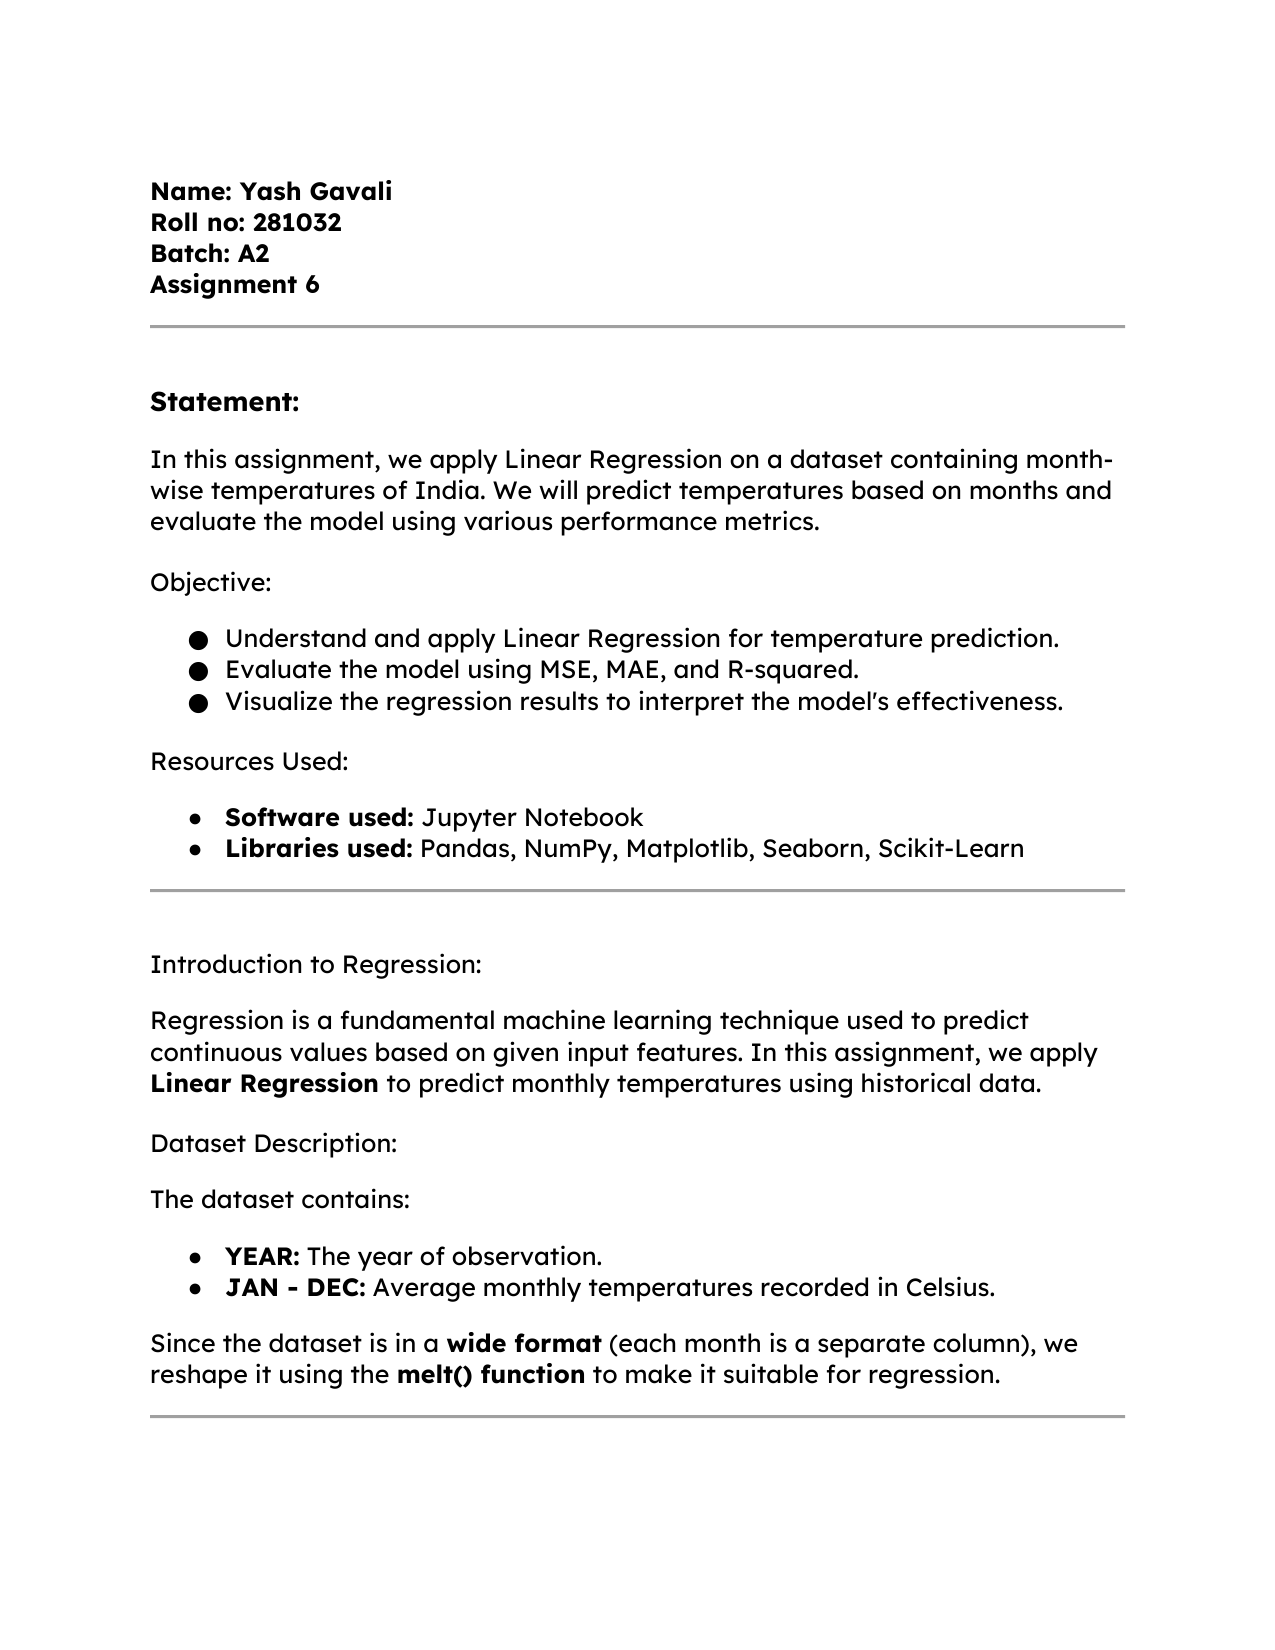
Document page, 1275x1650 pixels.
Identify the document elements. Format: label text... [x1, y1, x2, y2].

list Understand and apply Linear Regression for temperature prediction. [187, 622, 1125, 654]
text Dataset Description: [150, 1128, 1125, 1159]
text Since the dataset is in a wide format (each month is a separate column), we reshape it using the melt() function to make it suitable for regression. [150, 1328, 1125, 1390]
list Libraries used: Pandas, NumPy, Matplotlib, Seaborn, Scikit-Learn [187, 833, 1125, 864]
list Visualize the regression results to interpret the model's effectiveness. [187, 685, 1125, 716]
text Name: Yash Gavali Roll no: 281032 Batch: A2 Assignment 6 [150, 175, 1125, 300]
text The dataset contains: [150, 1184, 1125, 1215]
text Regression is a fundamental machine learning technique used to predict continuous values based on given input features. In this assignment, we apply Linear Regression to predict monthly temperatures using historical data. [150, 1005, 1125, 1098]
list YEAR: The year of observation. [187, 1240, 1125, 1271]
text Objective: [150, 566, 1125, 597]
text In this assignment, we apply Linear Regression on a dataset containing month-wise temperatures of India. We will predict temperatures based on months and evaluate the model using various performance metrics. [150, 443, 1125, 537]
text Introduction to Regression: [150, 948, 1125, 980]
text Statement: [150, 384, 1125, 418]
list Evaluate the model using MSE, MAE, and R-squared. [187, 654, 1125, 685]
list JAN - DEC: Average monthly temperatures recorded in Celsius. [187, 1271, 1125, 1303]
text Resources Used: [150, 745, 1125, 777]
list Software used: Jupyter Notebook [187, 802, 1125, 833]
